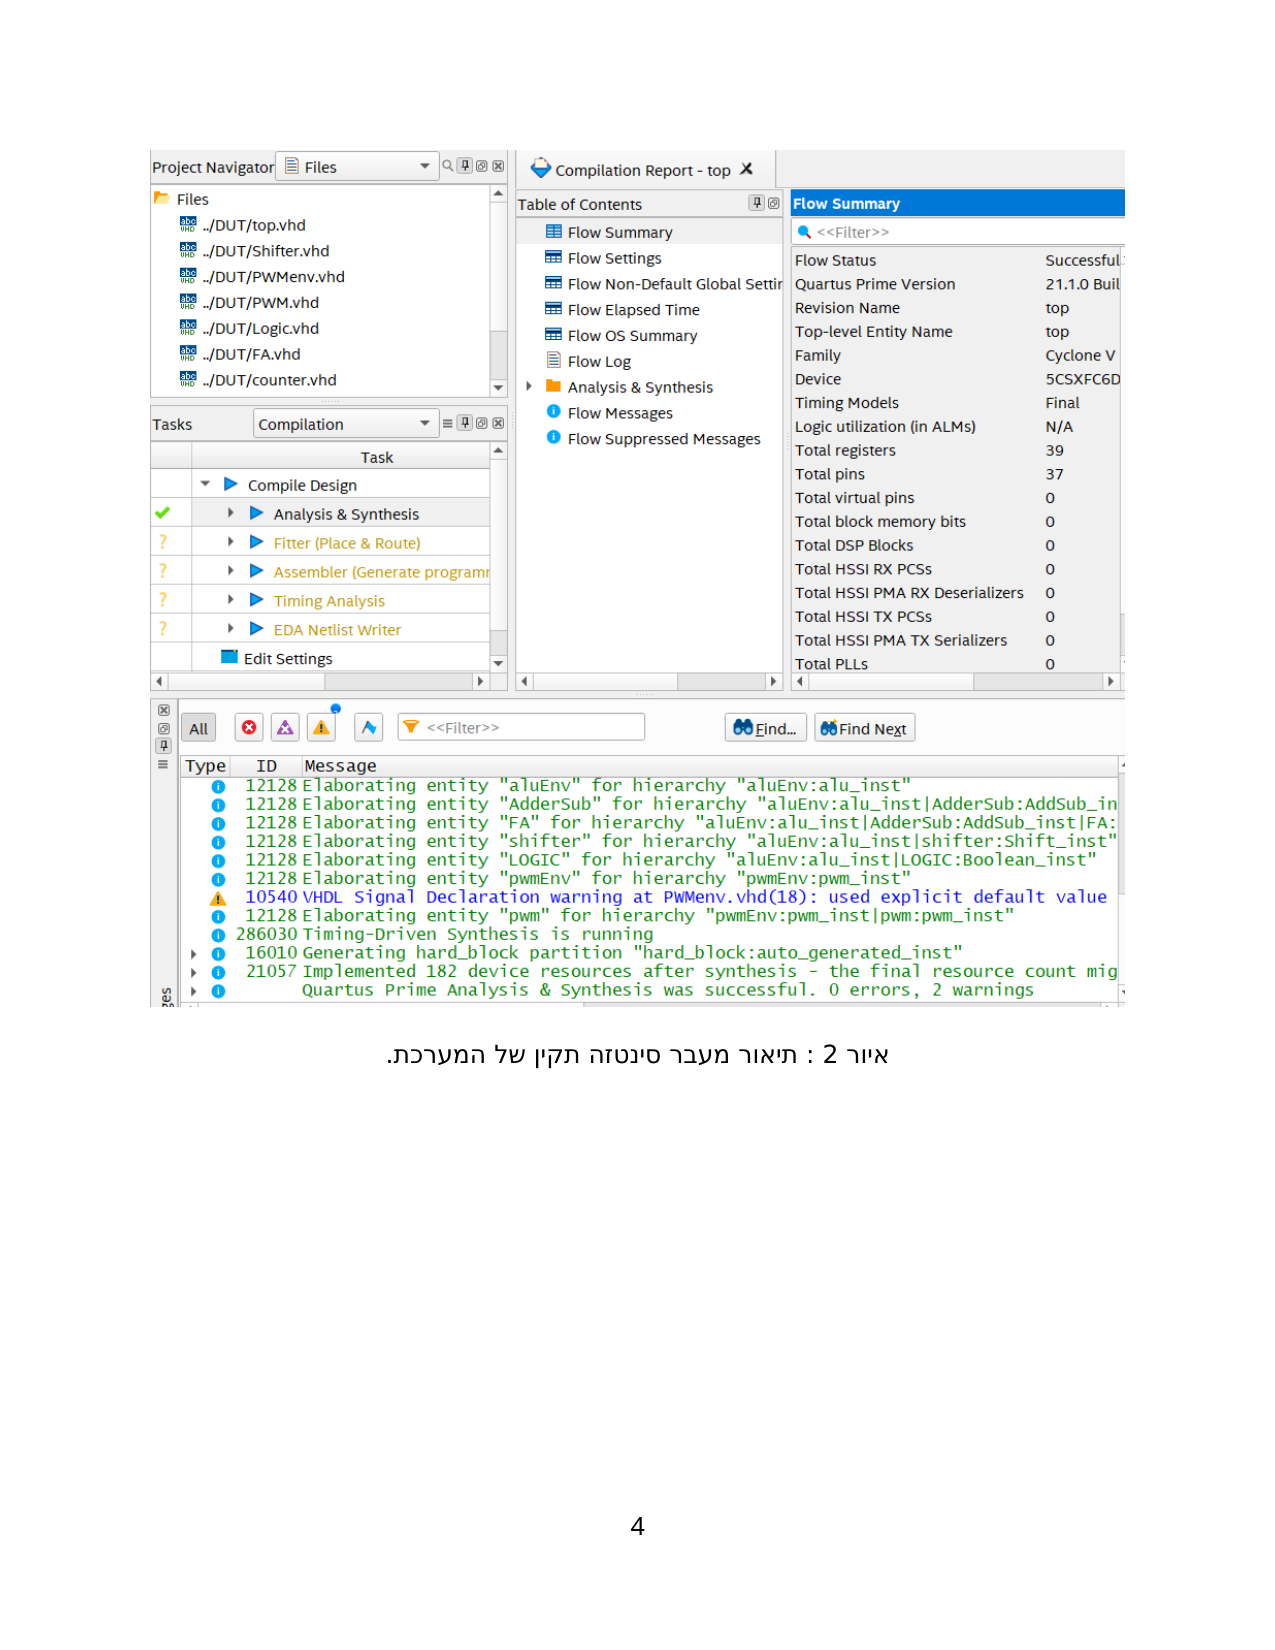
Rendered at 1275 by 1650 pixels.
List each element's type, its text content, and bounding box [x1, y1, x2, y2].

picture [150, 150, 1125, 1007]
text איור 2 : תיאור מעבר סינטזה תקין של המערכת. [150, 1041, 1125, 1070]
